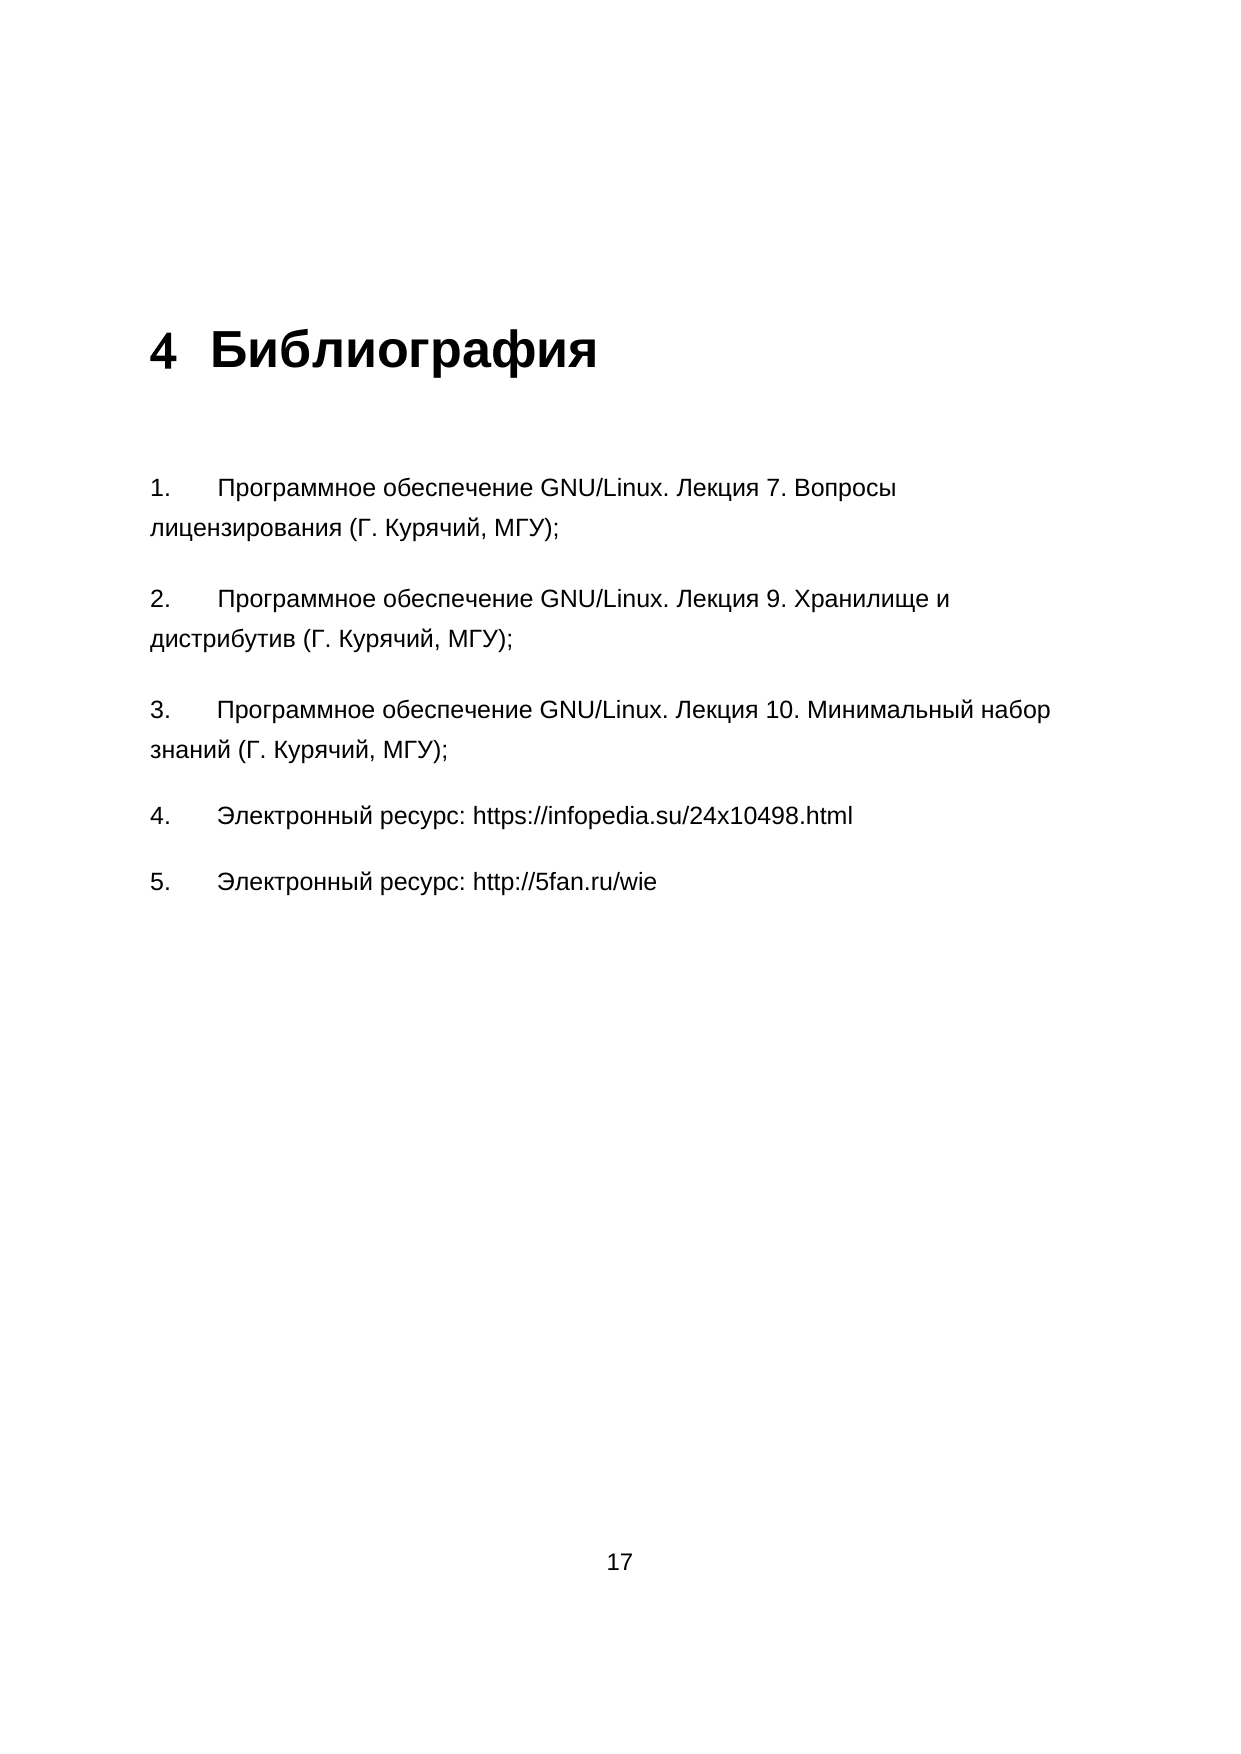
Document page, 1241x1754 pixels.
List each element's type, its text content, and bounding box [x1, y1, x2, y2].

list Программное обеспечение GNU/Linux. Лекция 7. Вопросы лицензирования (Г. Курячий, МГУ); [150, 473, 1090, 542]
text 17 [150, 1548, 1089, 1576]
list Библиография [150, 319, 1090, 379]
list Программное обеспечение GNU/Linux. Лекция 10. Минимальный набор знаний (Г. Курячий, МГУ); [150, 695, 1090, 764]
list Электронный ресурс: https://infopedia.su/24x10498.html [150, 801, 1090, 829]
list Электронный ресурс: http://5fan.ru/wie [150, 867, 1090, 895]
list Программное обеспечение GNU/Linux. Лекция 9. Хранилище и дистрибутив (Г. Курячий, МГУ); [150, 584, 1090, 653]
